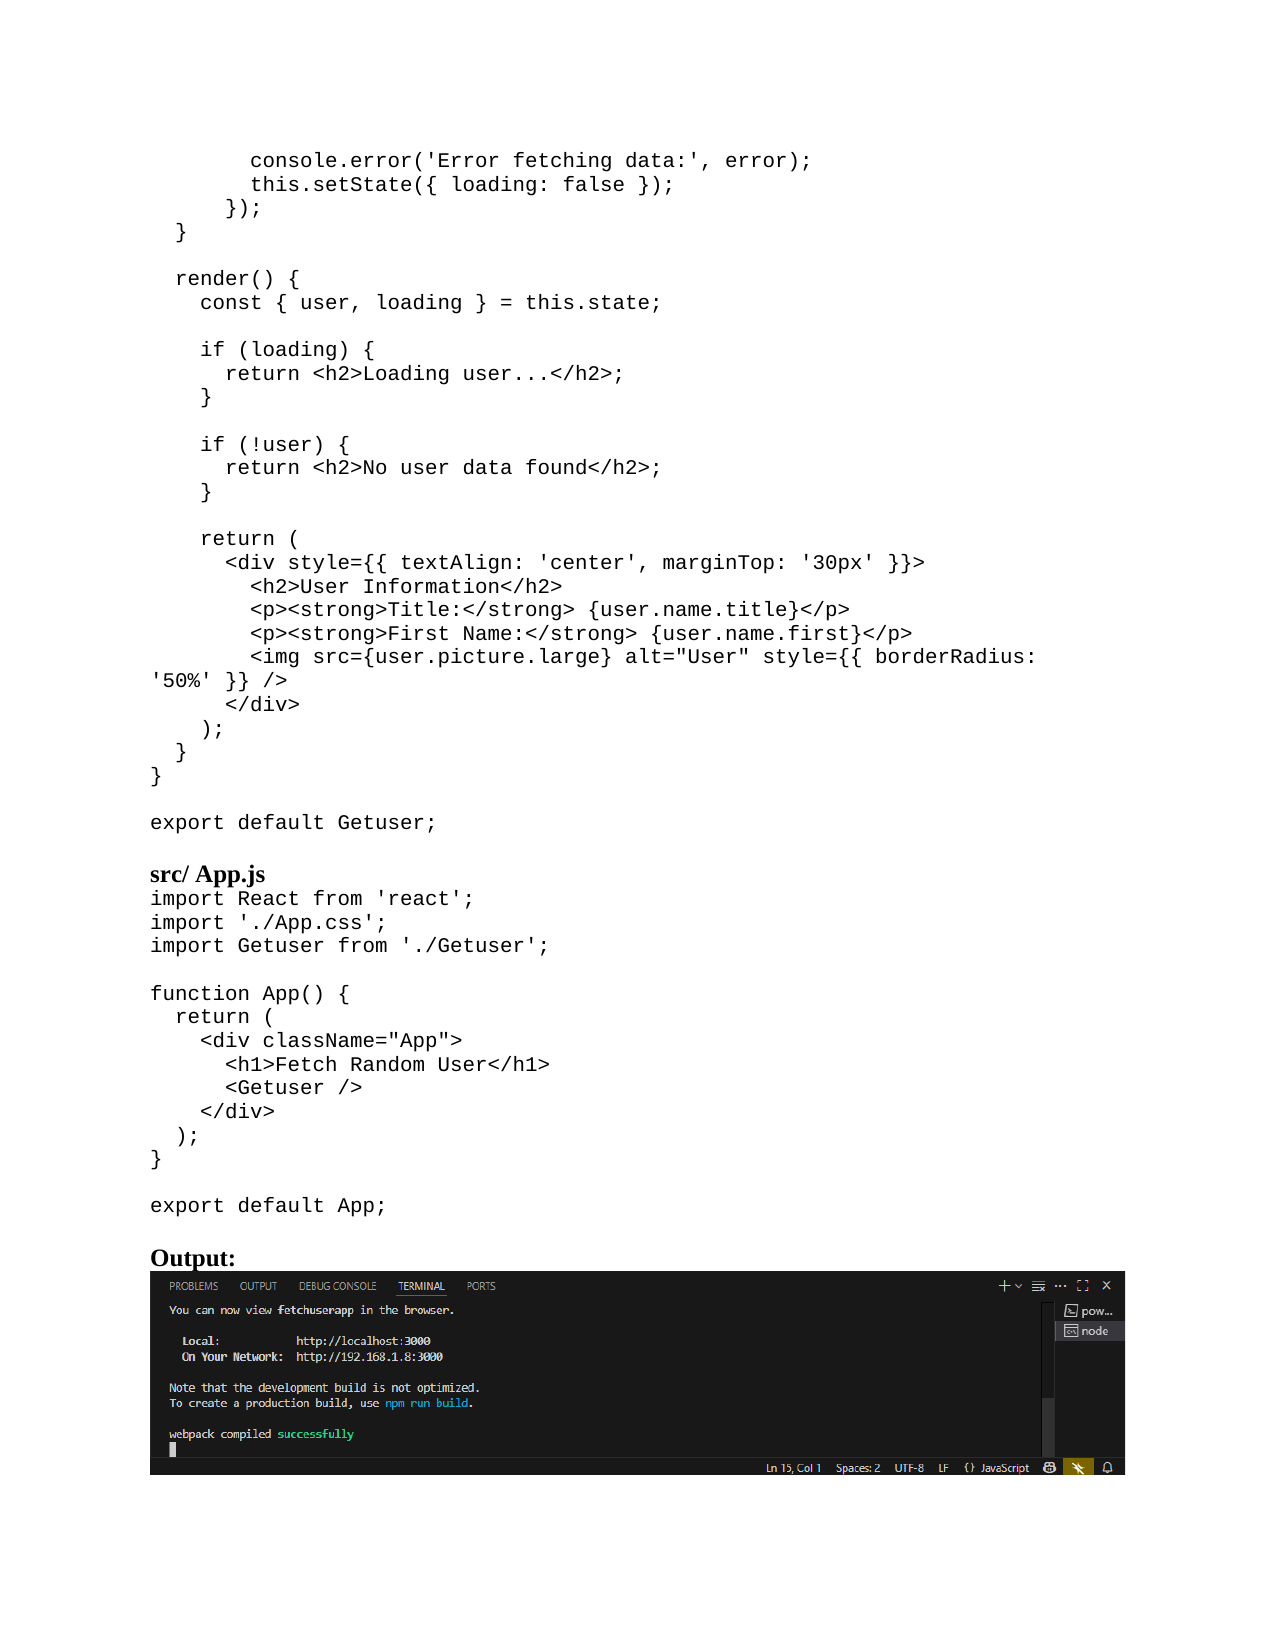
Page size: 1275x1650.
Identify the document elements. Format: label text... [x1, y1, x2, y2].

text } [150, 221, 1125, 244]
text <h1>Fetch Random User</h1> [150, 1054, 1125, 1077]
text import Getuser from './Getuser'; [150, 935, 1125, 959]
text import React from 'react'; [150, 888, 1125, 912]
text console.error('Error fetching data:', error); [150, 150, 1125, 174]
text <p><strong>Title:</strong> {user.name.title}</p> [150, 599, 1125, 623]
text }); [150, 197, 1125, 221]
text render() { [150, 268, 1125, 292]
text return <h2>No user data found</h2>; [150, 457, 1125, 481]
text <p><strong>First Name:</strong> {user.name.first}</p> [150, 623, 1125, 647]
text </div> [150, 1101, 1125, 1124]
text return ( [150, 528, 1125, 552]
text return <h2>Loading user...</h2>; [150, 363, 1125, 386]
text <h2>User Information</h2> [150, 576, 1125, 599]
text } [150, 481, 1125, 505]
text </div> [150, 694, 1125, 717]
text } [150, 765, 1125, 788]
text export default Getuser; [150, 812, 1125, 836]
text function App() { [150, 983, 1125, 1006]
text <div className="App"> [150, 1030, 1125, 1054]
text export default App; [150, 1196, 1125, 1219]
text <Getuser /> [150, 1077, 1125, 1101]
picture [150, 1271, 1125, 1475]
text <img src={user.picture.large} alt="User" style={{ borderRadius: '50%' }} /> [150, 647, 1125, 694]
text const { user, loading } = this.state; [150, 292, 1125, 316]
text this.setState({ loading: false }); [150, 174, 1125, 197]
text return ( [150, 1006, 1125, 1030]
text } [150, 1148, 1125, 1172]
text src/ App.js [150, 859, 1125, 888]
text } [150, 741, 1125, 765]
text ); [150, 1124, 1125, 1148]
text import './App.css'; [150, 912, 1125, 935]
text <div style={{ textAlign: 'center', marginTop: '30px' }}> [150, 552, 1125, 576]
text } [150, 386, 1125, 410]
text if (!user) { [150, 434, 1125, 457]
text if (loading) { [150, 339, 1125, 363]
text Output: [150, 1243, 1125, 1271]
text ); [150, 717, 1125, 741]
